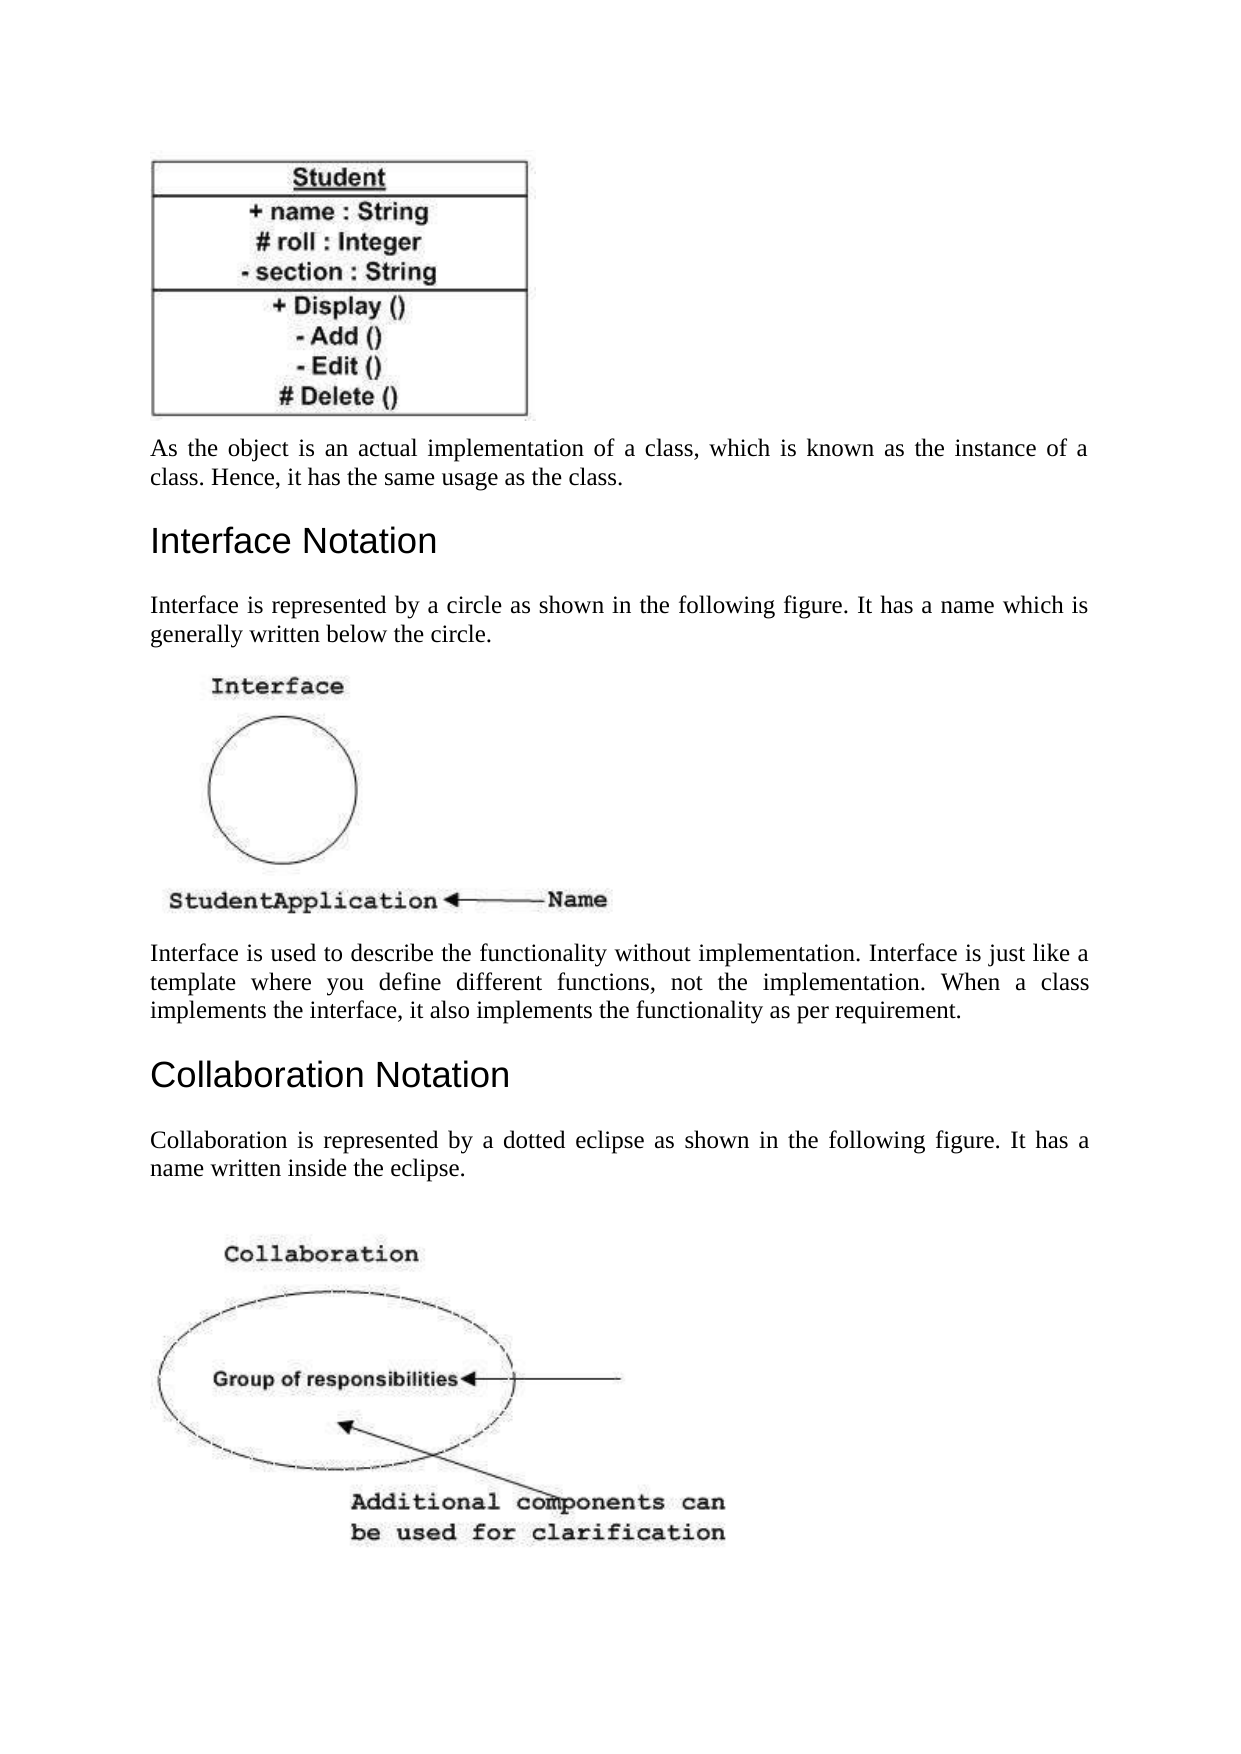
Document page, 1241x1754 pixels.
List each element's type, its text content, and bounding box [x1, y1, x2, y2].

text Collaboration Notation [150, 1053, 1090, 1096]
picture [150, 663, 627, 926]
text Interface is represented by a circle as shown in the following figure. It has a name which is generally written below the circle. [150, 591, 1090, 648]
picture [150, 1197, 749, 1588]
text Collaboration is represented by a dotted eclipse as shown in the following figure. It has a name written inside the eclipse. [150, 1125, 1090, 1182]
picture [150, 150, 536, 421]
text Interface Notation [150, 519, 1090, 561]
text As the object is an actual implementation of a class, which is known as the instance of a class. Hence, it has the same usage as the class. [150, 433, 1090, 490]
text Interface is used to describe the functionality without implementation. Interface is just like a template where you define different functions, not the implementation. When a class implements the interface, it also implements the functionality as per requirement. [150, 938, 1090, 1024]
